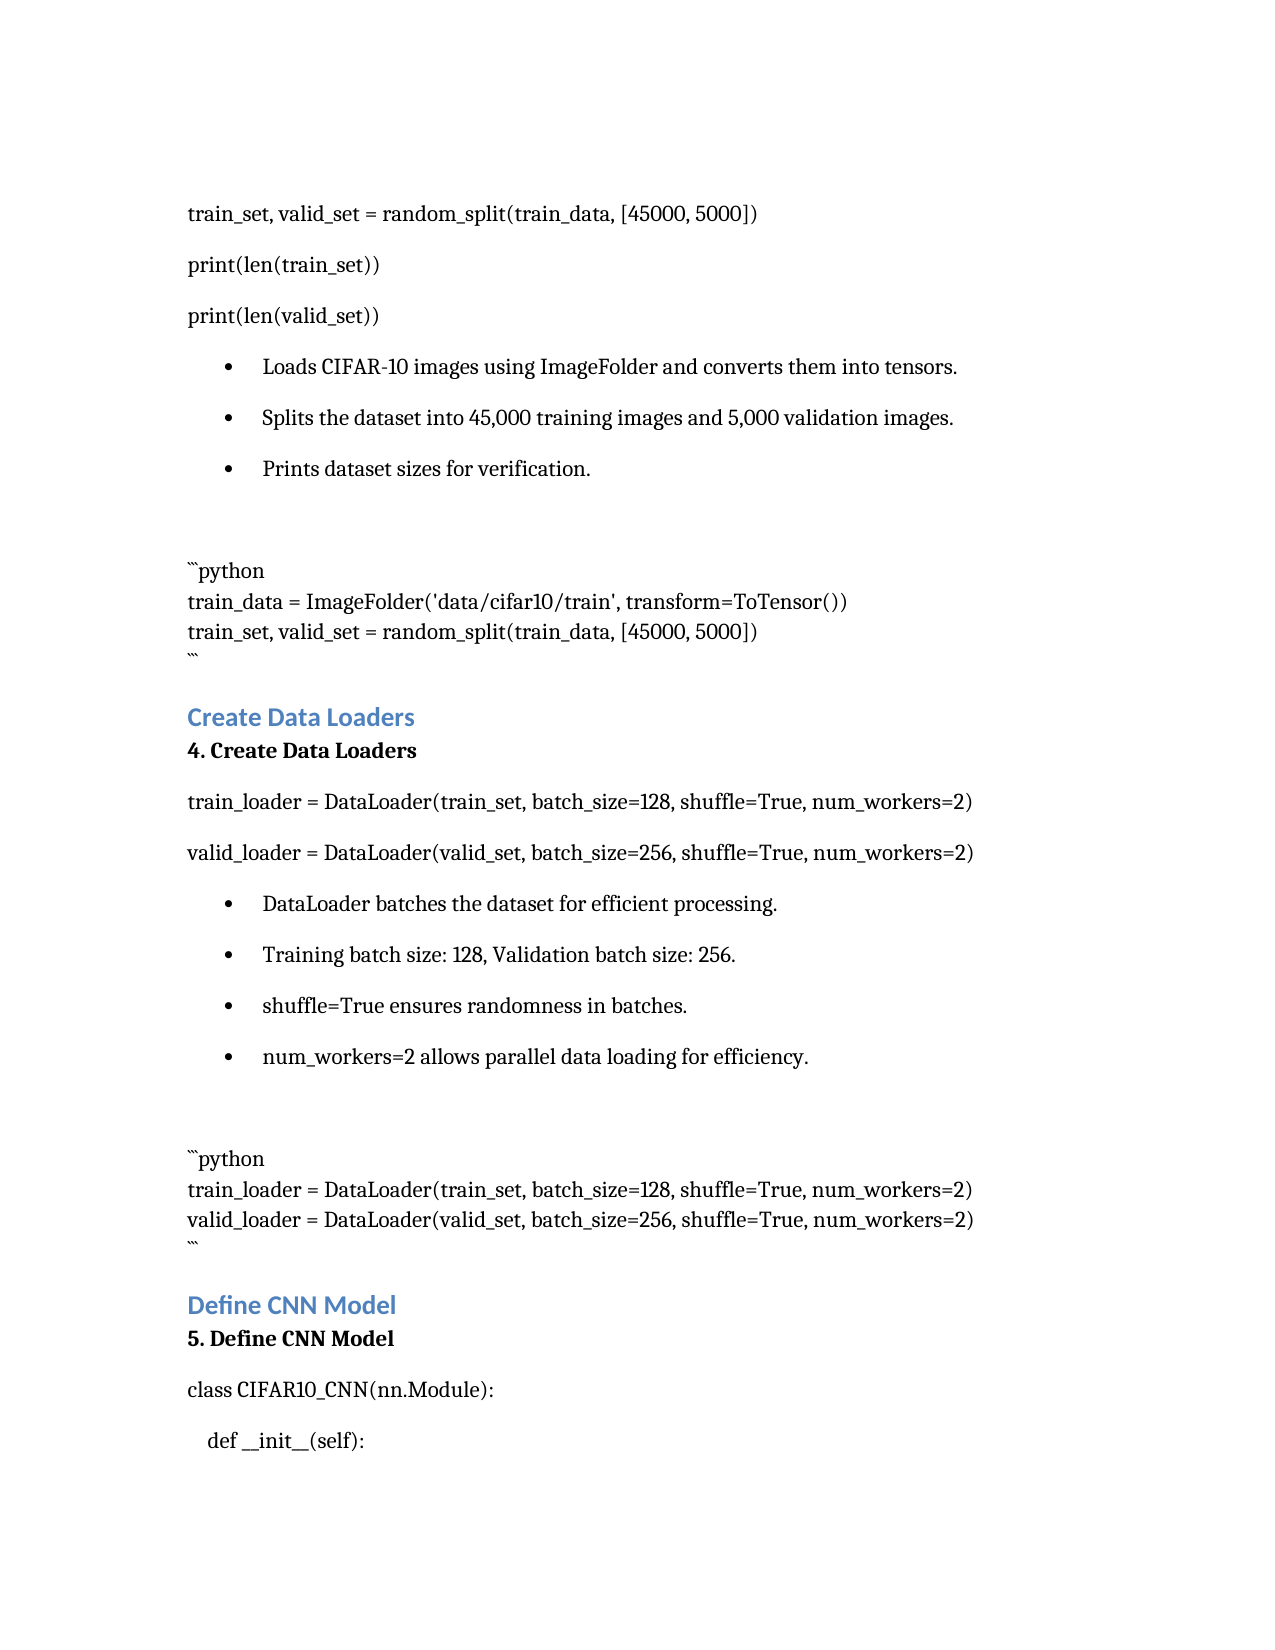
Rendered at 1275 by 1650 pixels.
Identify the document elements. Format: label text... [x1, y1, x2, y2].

list num_workers=2 allows parallel data loading for efficiency. [225, 1044, 1087, 1071]
text train_loader = DataLoader(train_set, batch_size=128, shuffle=True, num_workers=2) [187, 789, 1087, 815]
list Splits the dataset into 45,000 training images and 5,000 validation images. [225, 405, 1087, 432]
text train_set, valid_set = random_split(train_data, [45000, 5000]) [187, 201, 1087, 227]
subtitle Create Data Loaders [187, 700, 1087, 733]
text 5. Define CNN Model [187, 1326, 1087, 1352]
text print(len(valid_set)) [187, 303, 1087, 329]
text ```python train_loader = DataLoader(train_set, batch_size=128, shuffle=True, num_workers=2) valid_loader = DataLoader(valid_set, batch_size=256, shuffle=True, num_workers=2) ``` [187, 1146, 1087, 1263]
text class CIFAR10_CNN(nn.Module): [187, 1377, 1087, 1403]
list DataLoader batches the dataset for efficient processing. [225, 891, 1087, 917]
list Loads CIFAR-10 images using ImageFolder and converts them into tensors. [225, 354, 1087, 381]
subtitle Define CNN Model [187, 1288, 1087, 1321]
text ```python train_data = ImageFolder('data/cifar10/train', transform=ToTensor()) train_set, valid_set = random_split(train_data, [45000, 5000]) ``` [187, 558, 1087, 675]
text def __init__(self): [187, 1428, 1087, 1454]
list Prints dataset sizes for verification. [225, 456, 1087, 483]
text print(len(train_set)) [187, 252, 1087, 278]
text valid_loader = DataLoader(valid_set, batch_size=256, shuffle=True, num_workers=2) [187, 840, 1087, 866]
text 4. Create Data Loaders [187, 738, 1087, 764]
list shuffle=True ensures randomness in batches. [225, 993, 1087, 1019]
list Training batch size: 128, Validation batch size: 256. [225, 942, 1087, 968]
